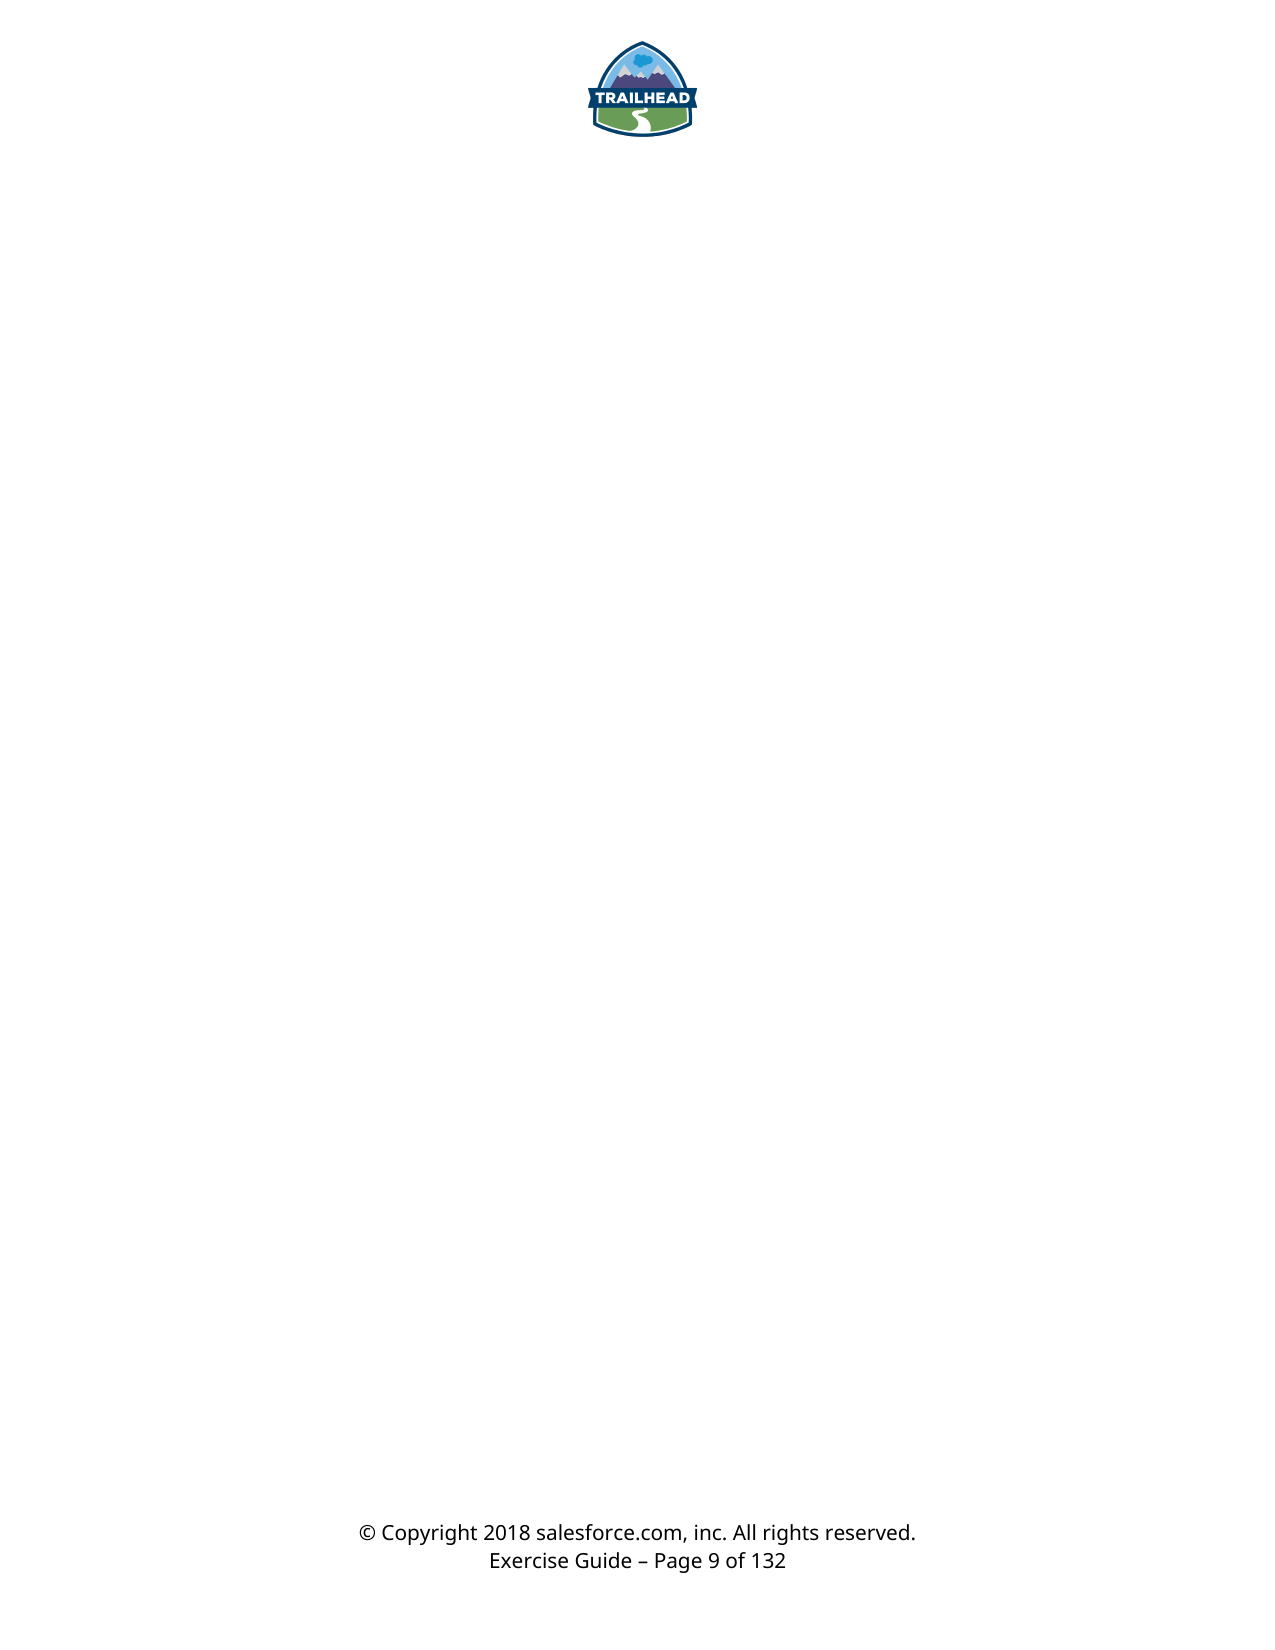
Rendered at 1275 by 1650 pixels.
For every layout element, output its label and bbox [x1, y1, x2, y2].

picture [586, 41, 698, 137]
